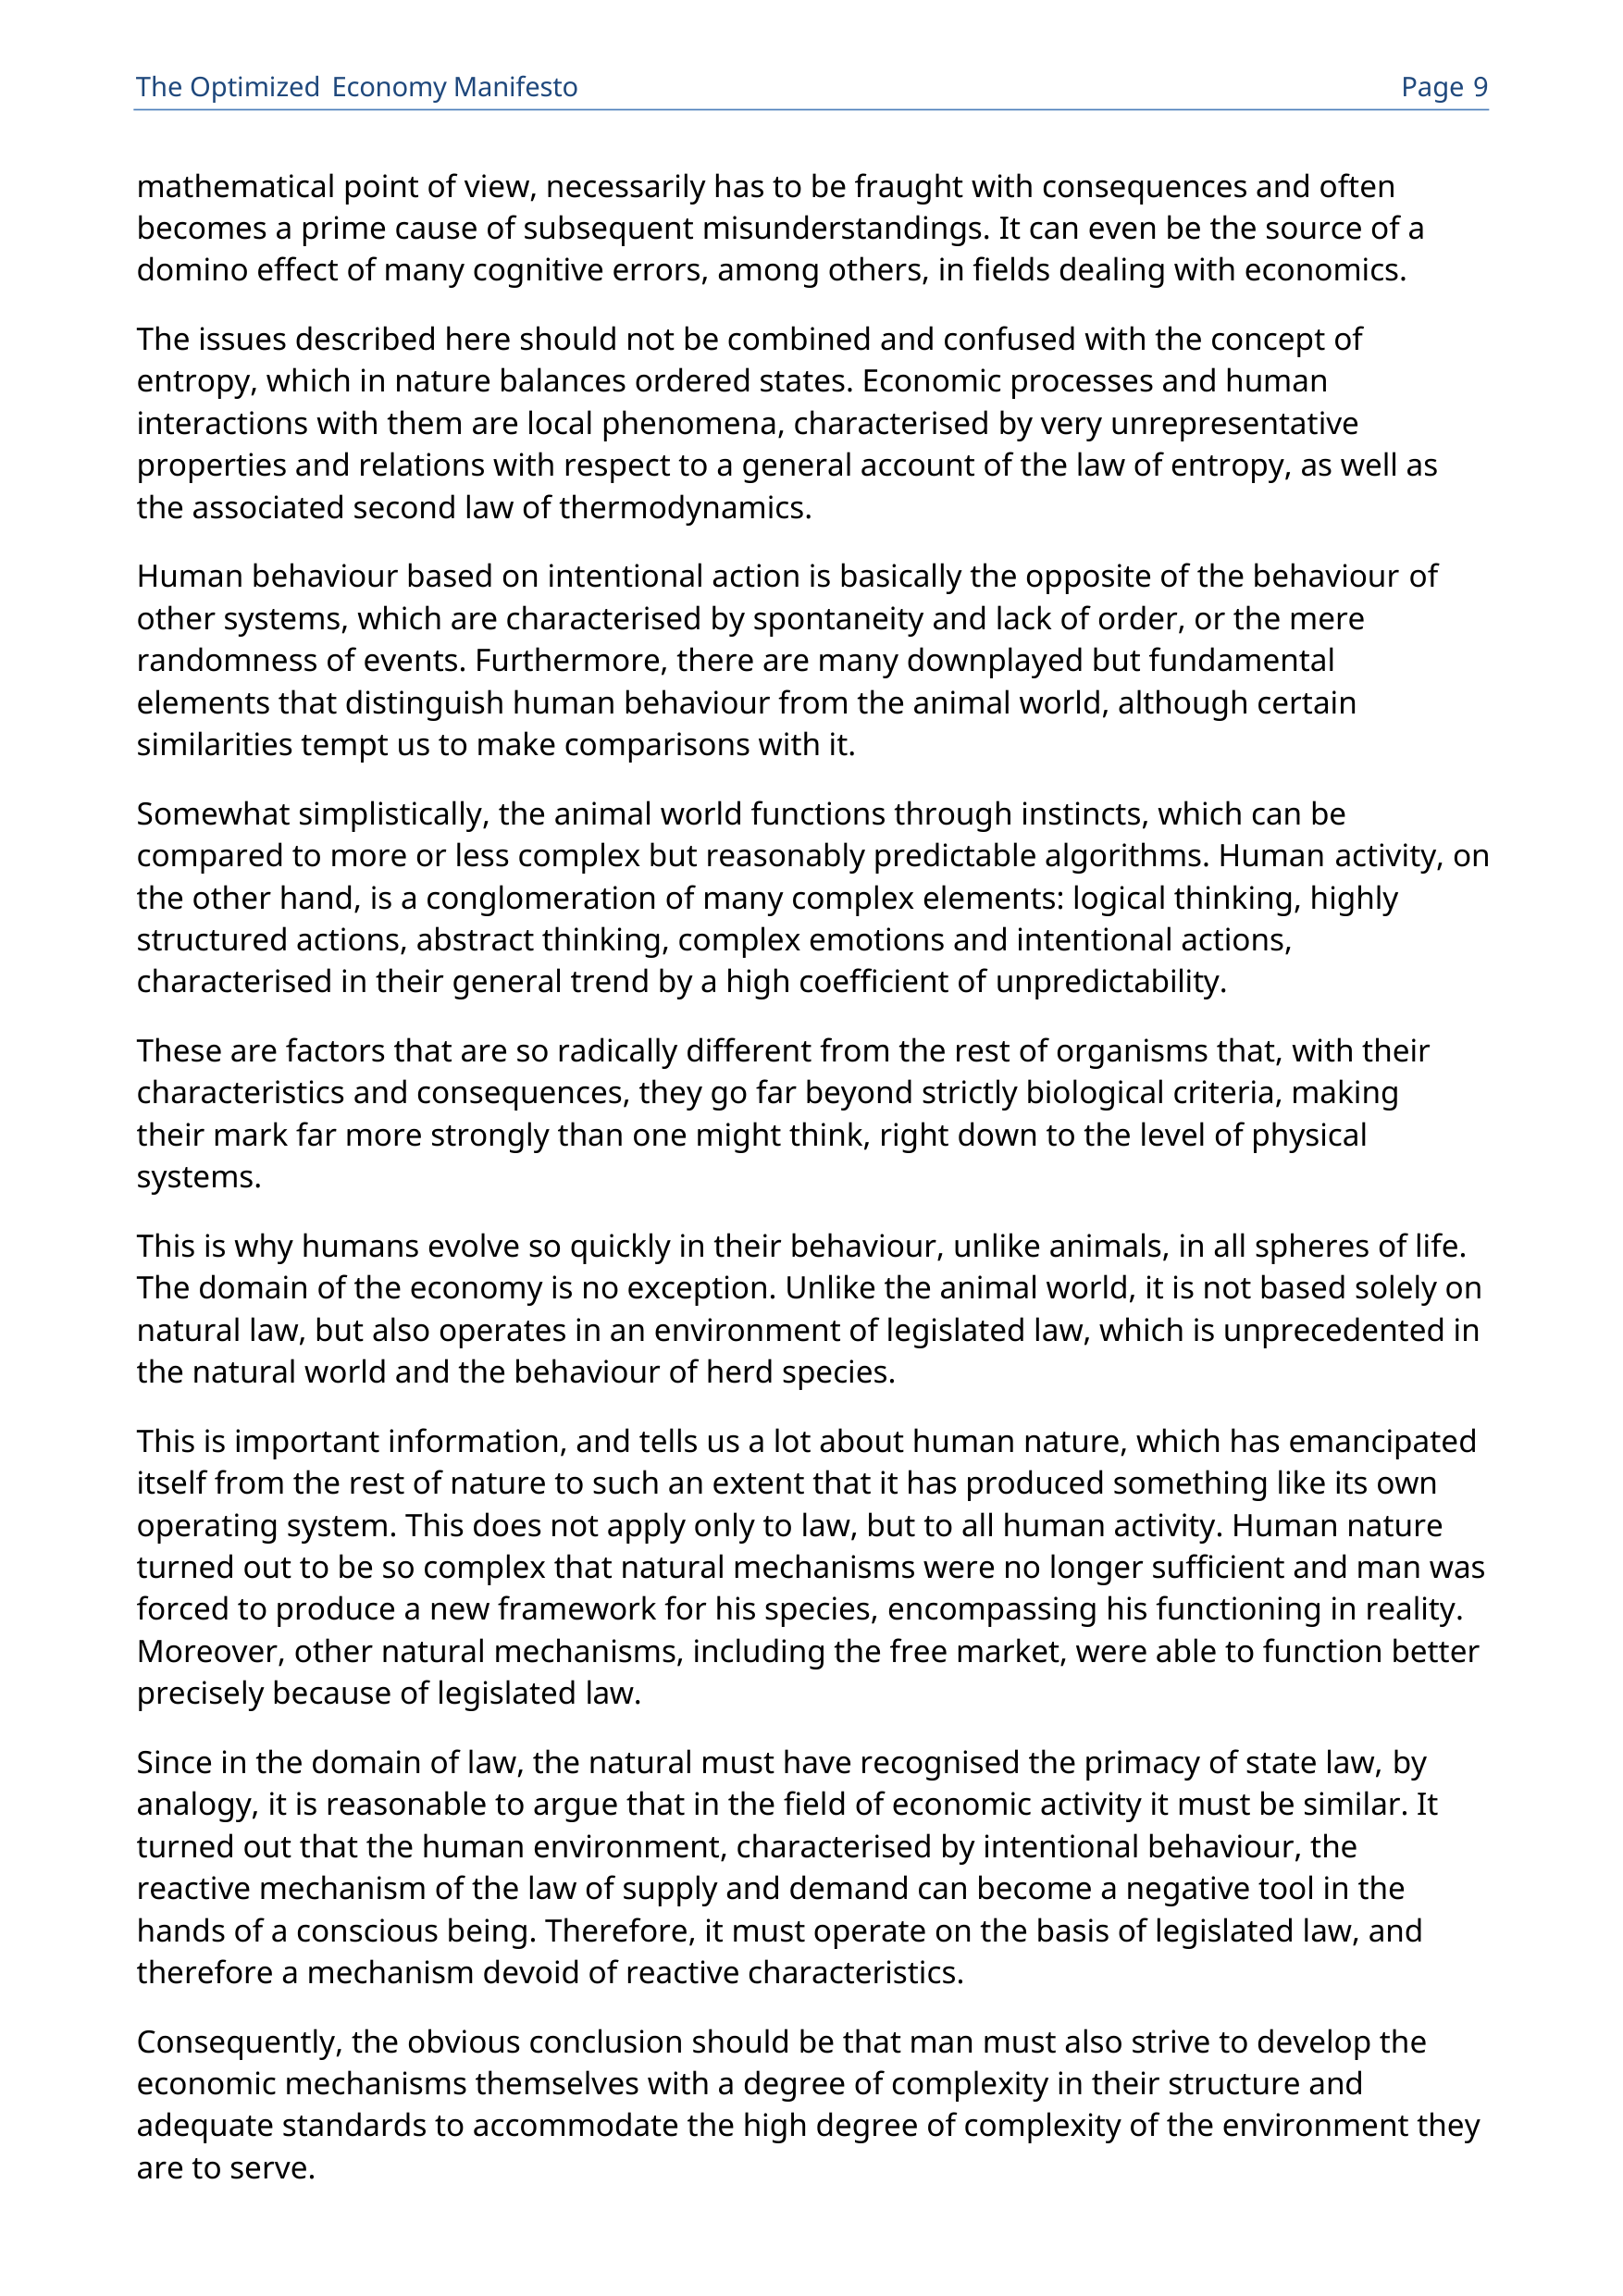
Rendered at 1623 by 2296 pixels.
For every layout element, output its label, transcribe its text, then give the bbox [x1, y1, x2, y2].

text mathematical point of view, necessarily has to be fraught with consequences and often becomes a prime cause of subsequent misunderstandings. It can even be the source of a domino effect of many cognitive errors, among others, in fields dealing with economics. [136, 164, 1479, 291]
text These are factors that are so radically different from the rest of organisms that, with their characteristics and consequences, they go far beyond strictly biological criteria, making their mark far more strongly than one might think, right down to the level of physical systems. [136, 1029, 1456, 1197]
text Consequently, the obvious conclusion should be that man must also strive to develop the economic mechanisms themselves with a degree of complexity in their structure and adequate standards to accommodate the high degree of complexity of the environment they are to serve. [136, 2019, 1497, 2188]
text Since in the domain of law, the natural must have recognised the primacy of state law, by analogy, it is reasonable to argue that in the field of economic activity it must be similar. It turned out that the human environment, characterised by intentional behaviour, the reactive mechanism of the law of supply and demand can become a negative tool in the hands of a conscious being. Therefore, it must operate on the basis of legislated law, and therefore a mechanism devoid of reactive characteristics. [136, 1741, 1479, 1992]
text This is why humans evolve so quickly in their behaviour, unlike animals, in all spheres of life. The domain of the economy is no exception. Unlike the animal world, it is not based solely on natural law, but also operates in an environment of legislated law, which is unprecedented in the natural world and the behaviour of herd species. [136, 1224, 1497, 1392]
text Somewhat simplistically, the animal world functions through instincts, which can be compared to more or less complex but reasonably predictable algorithms. Human activity, on the other hand, is a conglomeration of many complex elements: logical thinking, highly structured actions, abstract thinking, complex emotions and intentional actions, characterised in their general trend by a high coefficient of unpredictability. [136, 792, 1497, 1002]
text Human behaviour based on intentional action is basically the opposite of the behaviour of other systems, which are characterised by spontaneity and lack of order, or the mere randomness of events. Furthermore, there are many downplayed but fundamental elements that distinguish human behaviour from the animal world, although certain similarities tempt us to make comparisons with it. [136, 554, 1477, 764]
text This is important information, and tells us a lot about human nature, which has emancipated itself from the rest of nature to such an extent that it has produced something like its own operating system. This does not apply only to law, but to all human activity. Human nature turned out to be so complex that natural mechanisms were no longer sufficient and man was forced to produce a new framework for his species, encompassing his functioning in reality. Moreover, other natural mechanisms, including the free market, were able to function better precisely because of legislated law. [136, 1419, 1497, 1713]
text The issues described here should not be combined and confused with the concept of entropy, which in nature balances ordered states. Economic processes and human interactions with them are local phenomena, characterised by very unrepresentative properties and relations with respect to a general account of the law of entropy, as well as the associated second law of thermodynamics. [136, 317, 1479, 527]
